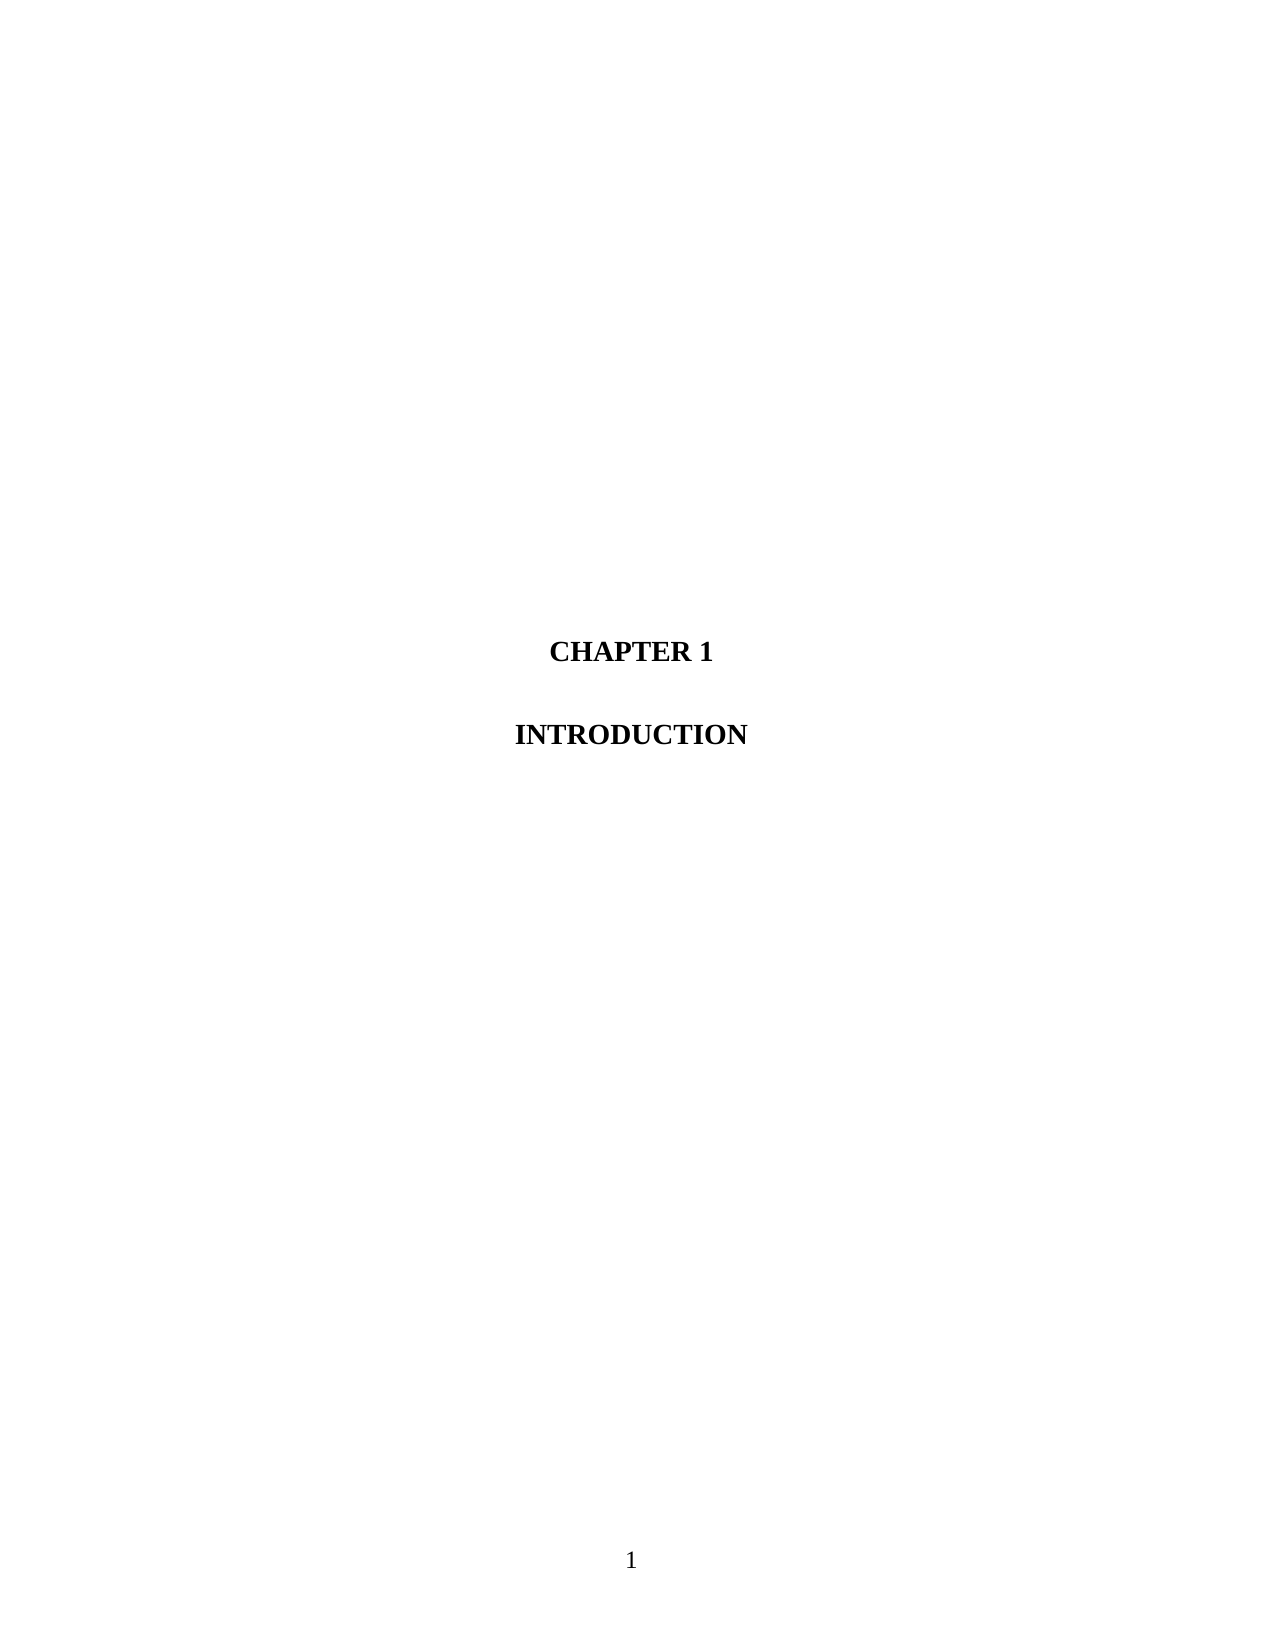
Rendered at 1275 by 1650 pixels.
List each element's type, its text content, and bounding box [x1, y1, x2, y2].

text CHAPTER 1 [125, 634, 1137, 667]
text INTRODUCTION [125, 717, 1137, 751]
